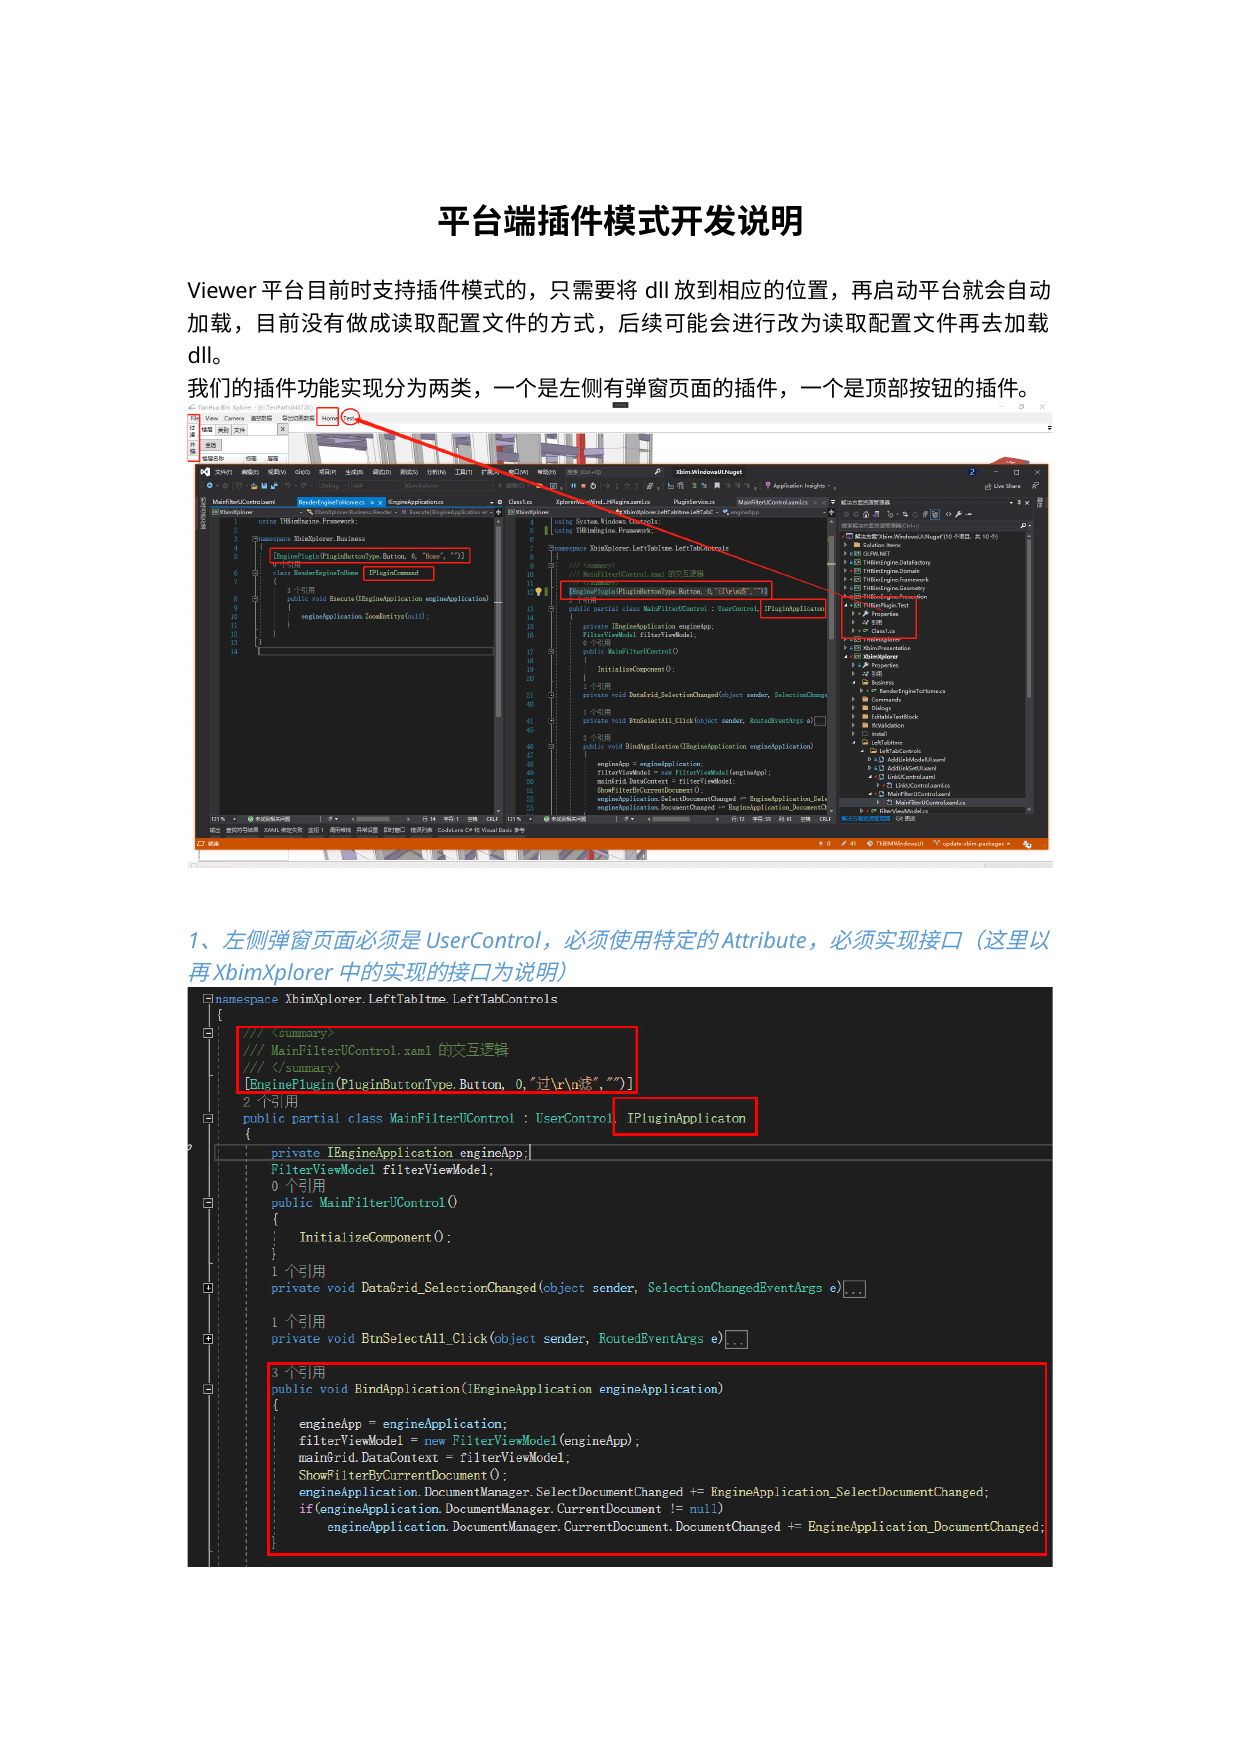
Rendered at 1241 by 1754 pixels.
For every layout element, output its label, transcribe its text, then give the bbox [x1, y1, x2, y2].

picture [187, 402, 1053, 868]
picture [187, 987, 1053, 1567]
subtitle 平台端插件模式开发说明 [187, 187, 1053, 252]
text 我们的插件功能实现分为两类，一个是左侧有弹窗页面的插件，一个是顶部按钮的插件。 [187, 370, 1053, 402]
text 1、左侧弹窗页面必须是UserControl，必须使用特定的Attribute，必须实现接口（这里以再XbimXplorer中的实现的接口为说明） [187, 923, 1053, 987]
text Viewer平台目前时支持插件模式的，只需要将dll放到相应的位置，再启动平台就会自动加载，目前没有做成读取配置文件的方式，后续可能会进行改为读取配置文件再去加载dll。 [187, 273, 1053, 370]
